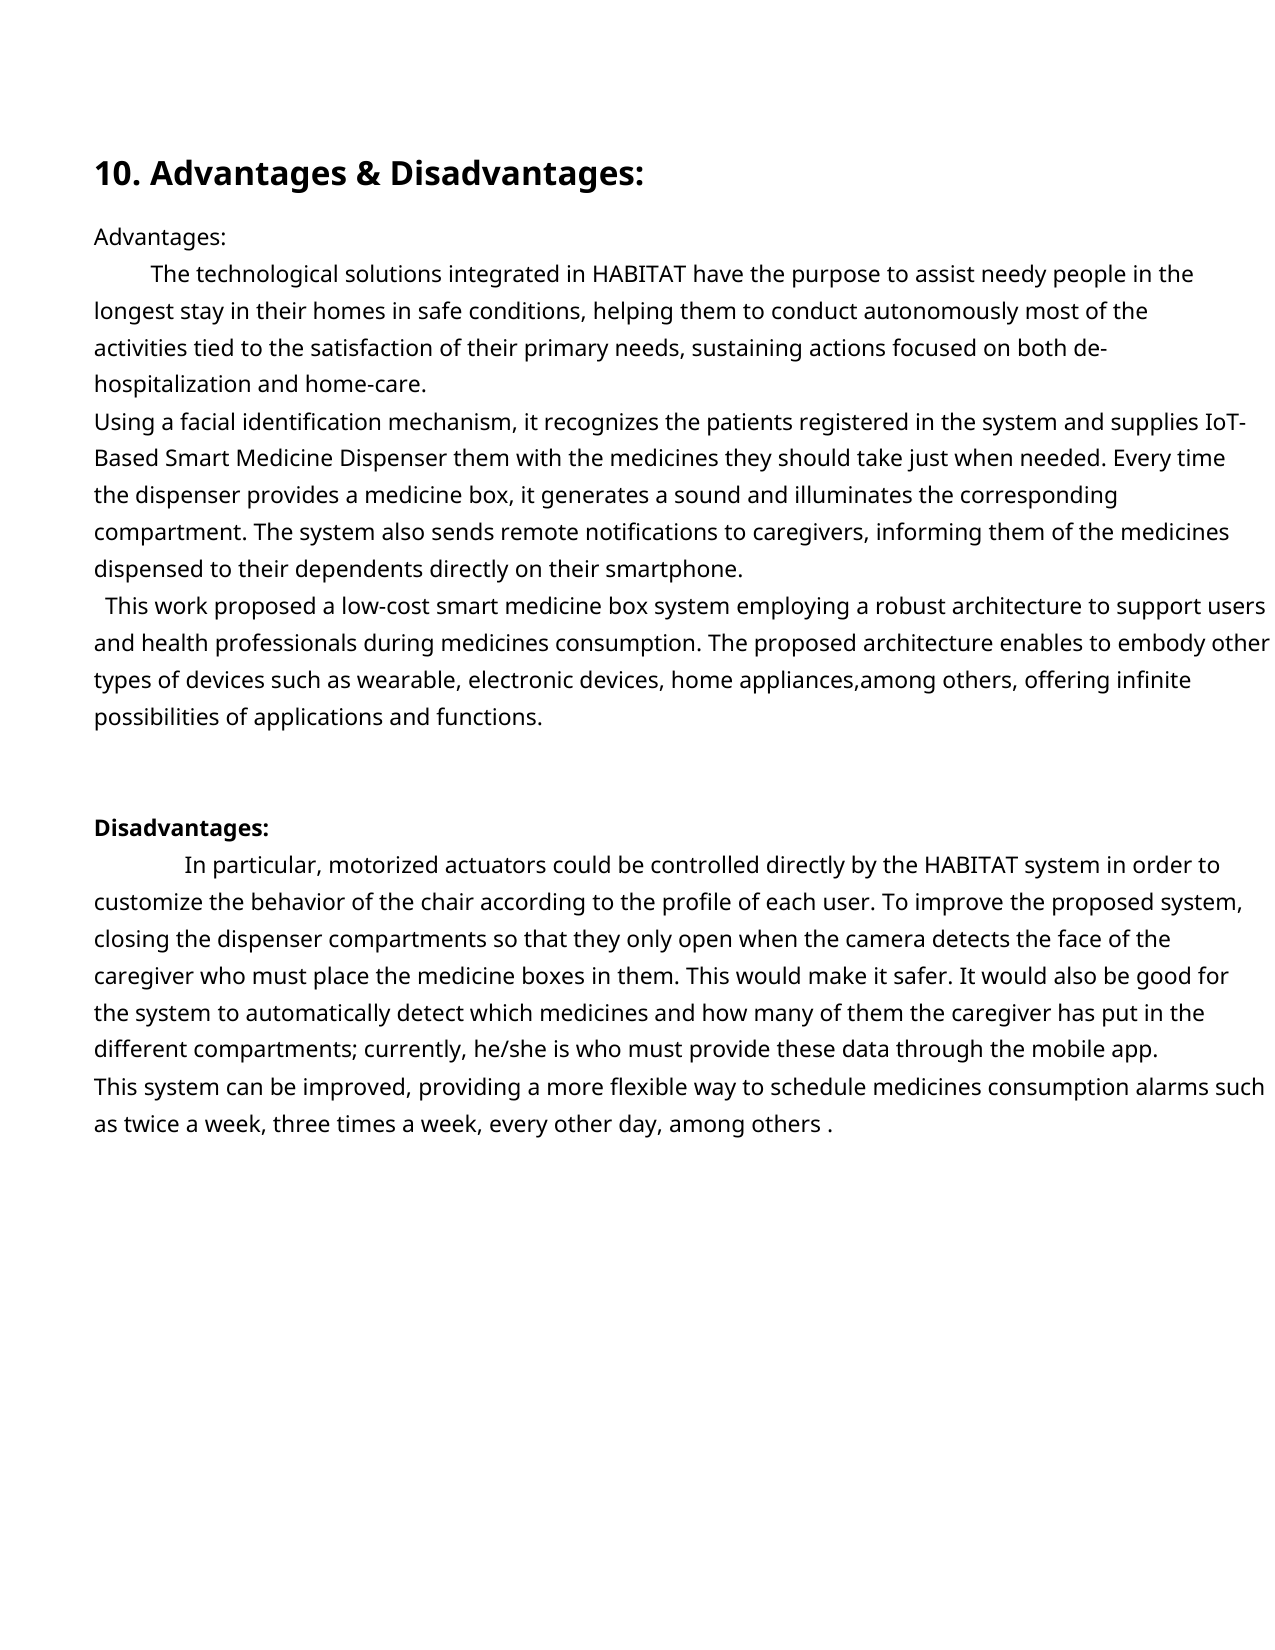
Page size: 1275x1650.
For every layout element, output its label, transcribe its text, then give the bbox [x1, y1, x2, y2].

text Advantages: [94, 221, 1275, 252]
text The technological solutions integrated in HABITAT have the purpose to assist needy people in the longest stay in their homes in safe conditions, helping them to conduct autonomously most of the activities tied to the satisfaction of their primary needs, sustaining actions focused on both de-hospitalization and home-care. [94, 258, 1221, 399]
subtitle Advantages & Disadvantages: [93, 149, 1275, 195]
text This work proposed a low-cost smart medicine box system employing a robust architecture to support users and health professionals during medicines consumption. The proposed architecture enables to embody other types of devices such as wearable, electronic devices, home appliances,among others, offering inﬁnite possibilities of applications and functions. [94, 590, 1275, 732]
text Using a facial identiﬁcation mechanism, it recognizes the patients registered in the system and supplies IoT-Based Smart Medicine Dispenser them with the medicines they should take just when needed. Every time the dispenser provides a medicine box, it generates a sound and illuminates the corresponding compartment. The system also sends remote notiﬁcations to caregivers, informing them of the medicines dispensed to their dependents directly on their smartphone. [94, 405, 1251, 584]
text In particular, motorized actuators could be controlled directly by the HABITAT system in order to customize the behavior of the chair according to the proﬁle of each user. To improve the proposed system, closing the dispenser compartments so that they only open when the camera detects the face of the caregiver who must place the medicine boxes in them. This would make it safer. It would also be good for the system to automatically detect which medicines and how many of them the caregiver has put in the different compartments; currently, he/she is who must provide these data through the mobile app. [94, 849, 1251, 1064]
text Disadvantages: [94, 812, 1275, 844]
text This system can be improved, providing a more ﬂexible way to schedule medicines consumption alarms such as twice a week, three times a week, every other day, among others . [94, 1071, 1275, 1139]
